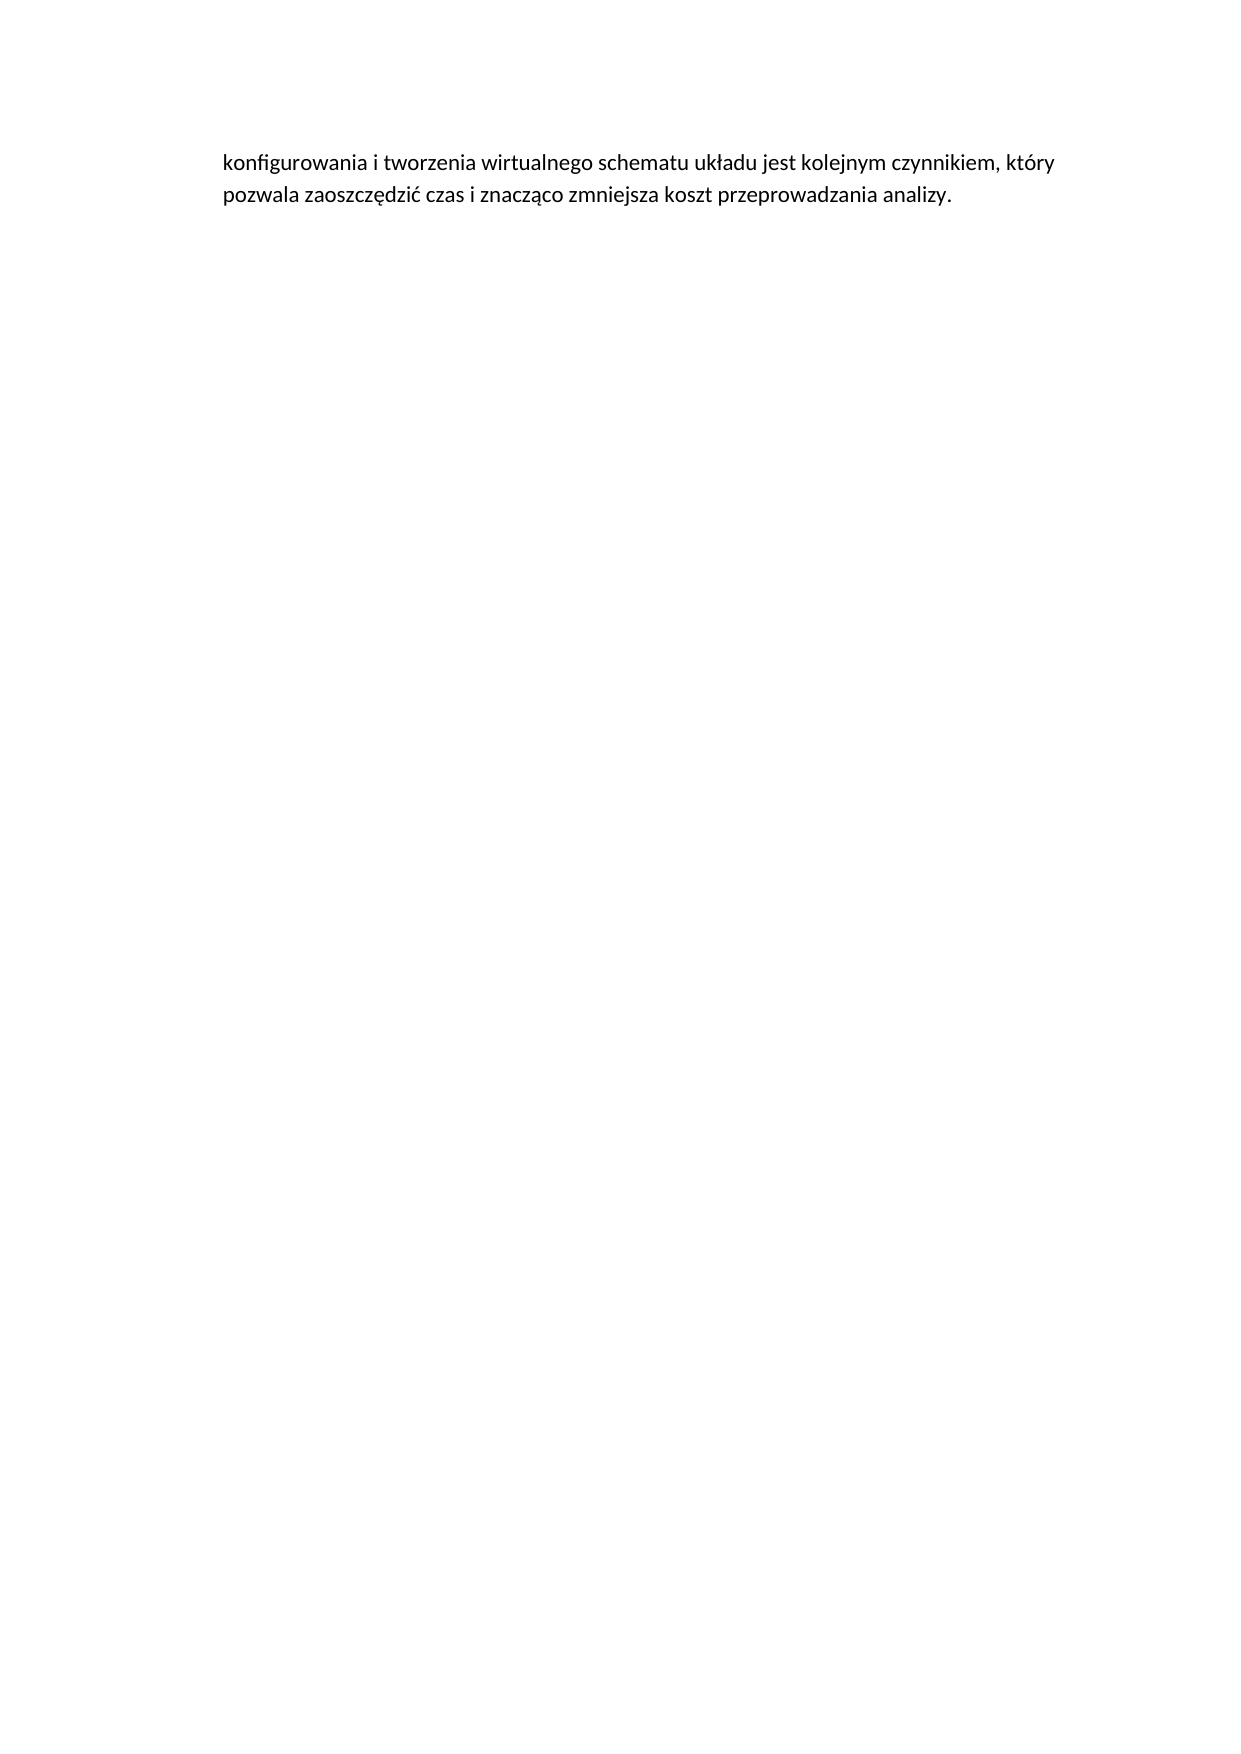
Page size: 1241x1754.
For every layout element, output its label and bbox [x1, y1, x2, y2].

list [223, 148, 1093, 208]
